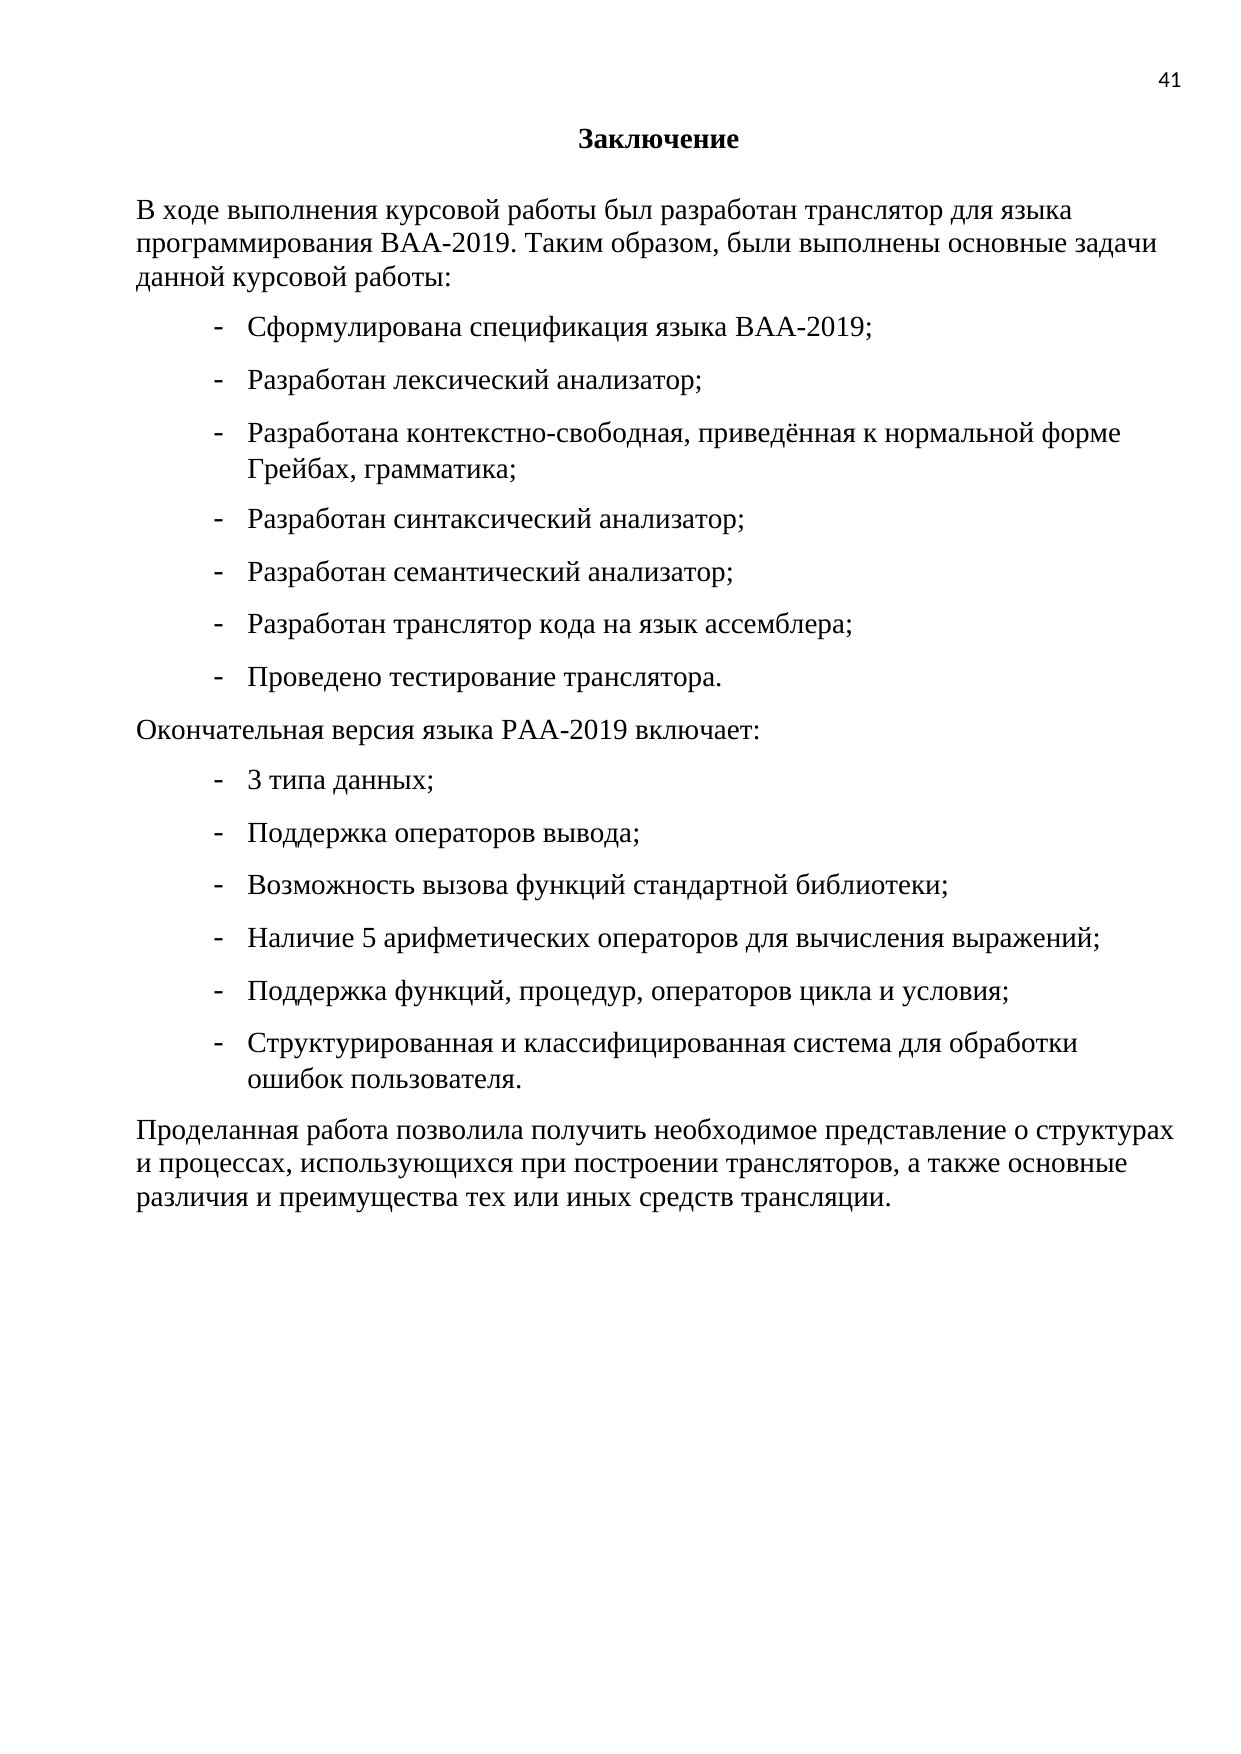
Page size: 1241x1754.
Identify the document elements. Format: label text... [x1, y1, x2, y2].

text Проделанная работа позволила получить необходимое представление о структурах и процессах, использующихся при построении трансляторов, а также основные различия и преимущества тех или иных средств трансляции. [136, 1112, 1181, 1212]
list Поддержка операторов вывода; [209, 815, 1181, 851]
list Сформулирована спецификация языка BAA-2019; [209, 309, 1181, 345]
list Разработан лексический анализатор; [209, 362, 1181, 398]
text В ходе выполнения курсовой работы был разработан транслятор для языка программирования BAA-2019. Таким образом, были выполнены основные задачи данной курсовой работы: [136, 192, 1181, 293]
list 3 типа данных; [209, 762, 1181, 798]
list Разработана контекстно-свободная, приведённая к нормальной форме Грейбах, грамматика; [209, 415, 1181, 484]
list Разработан семантический анализатор; [209, 554, 1181, 590]
list Поддержка функций, процедур, операторов цикла и условия; [209, 973, 1181, 1009]
list Структурированная и классифицированная система для обработки ошибок пользователя. [209, 1026, 1181, 1095]
list Разработан синтаксический анализатор; [209, 501, 1181, 537]
list Разработан транслятор кода на язык ассемблера; [209, 606, 1181, 642]
subtitle Заключение [136, 121, 1181, 154]
list Проведено тестирование транслятора. [209, 659, 1181, 695]
list Возможность вызова функций стандартной библиотеки; [209, 867, 1181, 903]
text Окончательная версия языка PAA-2019 включает: [136, 712, 1181, 745]
list Наличие 5 арифметических операторов для вычисления выражений; [209, 920, 1181, 956]
